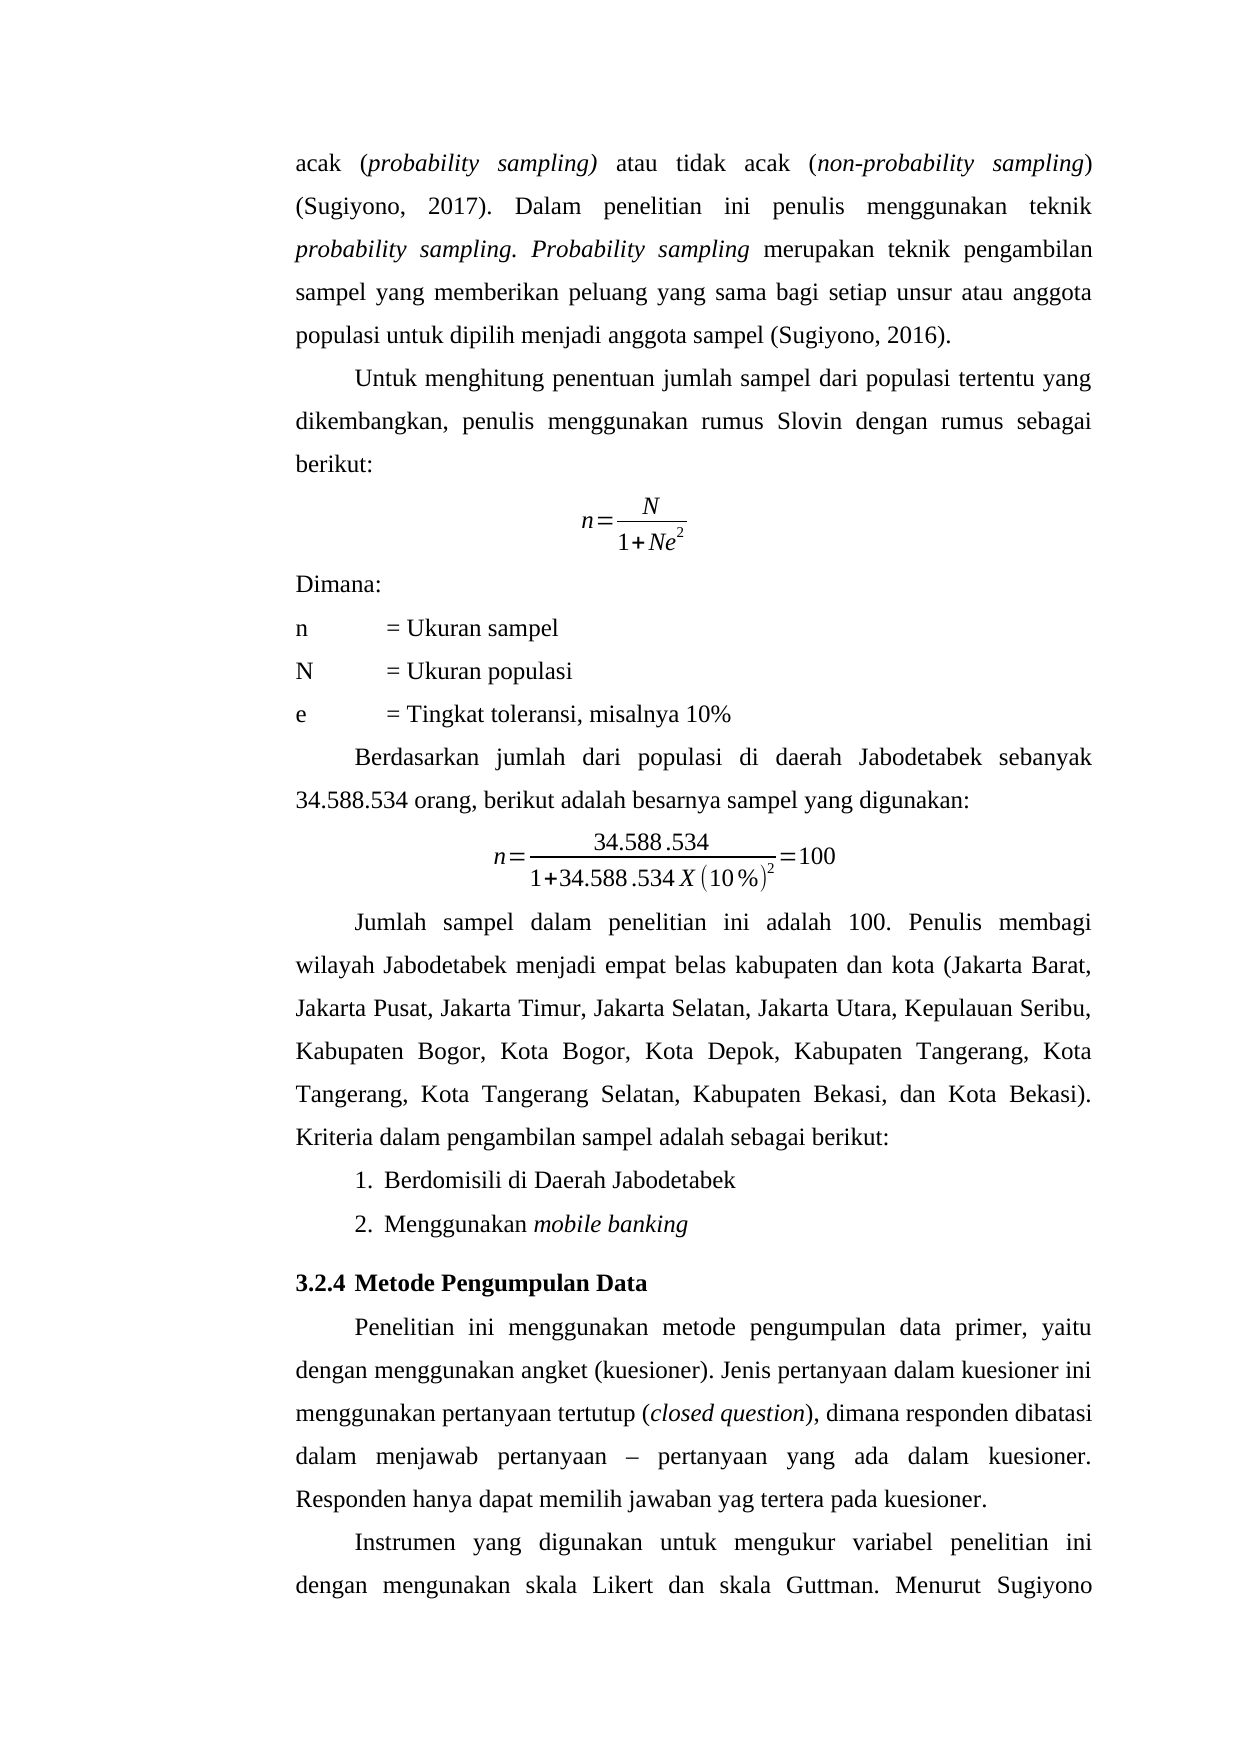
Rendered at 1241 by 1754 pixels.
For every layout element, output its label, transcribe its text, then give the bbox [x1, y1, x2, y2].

list Berdomisili di Daerah Jabodetabek [354, 1166, 1092, 1194]
text e = Tingkat toleransi, misalnya 10% [295, 699, 1092, 728]
text Berdasarkan jumlah dari populasi di daerah Jabodetabek sebanyak 34.588.534 orang, berikut adalah besarnya sampel yang digunakan: [295, 742, 1092, 814]
text Penelitian ini menggunakan metode pengumpulan data primer, yaitu dengan menggunakan angket (kuesioner). Jenis pertanyaan dalam kuesioner ini menggunakan pertanyaan tertutup (closed question), dimana responden dibatasi dalam menjawab pertanyaan – pertanyaan yang ada dalam kuesioner. Responden hanya dapat memilih jawaban yag tertera pada kuesioner. [295, 1312, 1092, 1513]
text Jumlah sampel dalam penelitian ini adalah 100. Penulis membagi wilayah Jabodetabek menjadi empat belas kabupaten dan kota (Jakarta Barat, Jakarta Pusat, Jakarta Timur, Jakarta Selatan, Jakarta Utara, Kepulauan Seribu, Kabupaten Bogor, Kota Bogor, Kota Depok, Kabupaten Tangerang, Kota Tangerang, Kota Tangerang Selatan, Kabupaten Bekasi, dan Kota Bekasi). Kriteria dalam pengambilan sampel adalah sebagai berikut: [295, 907, 1092, 1151]
text n = Ukuran sampel [295, 613, 1092, 641]
text N = Ukuran populasi [295, 656, 1092, 684]
table_header [570, 493, 759, 569]
text Dimana: [295, 569, 1092, 598]
subtitle Metode Pengumpulan Data [295, 1268, 1092, 1297]
text Untuk menghitung penentuan jumlah sampel dari populasi tertentu yang dikembangkan, penulis menggunakan rumus Slovin dengan rumus sebagai berikut: [295, 363, 1092, 478]
table_header [446, 828, 882, 907]
list Menggunakan mobile banking [354, 1209, 1092, 1237]
